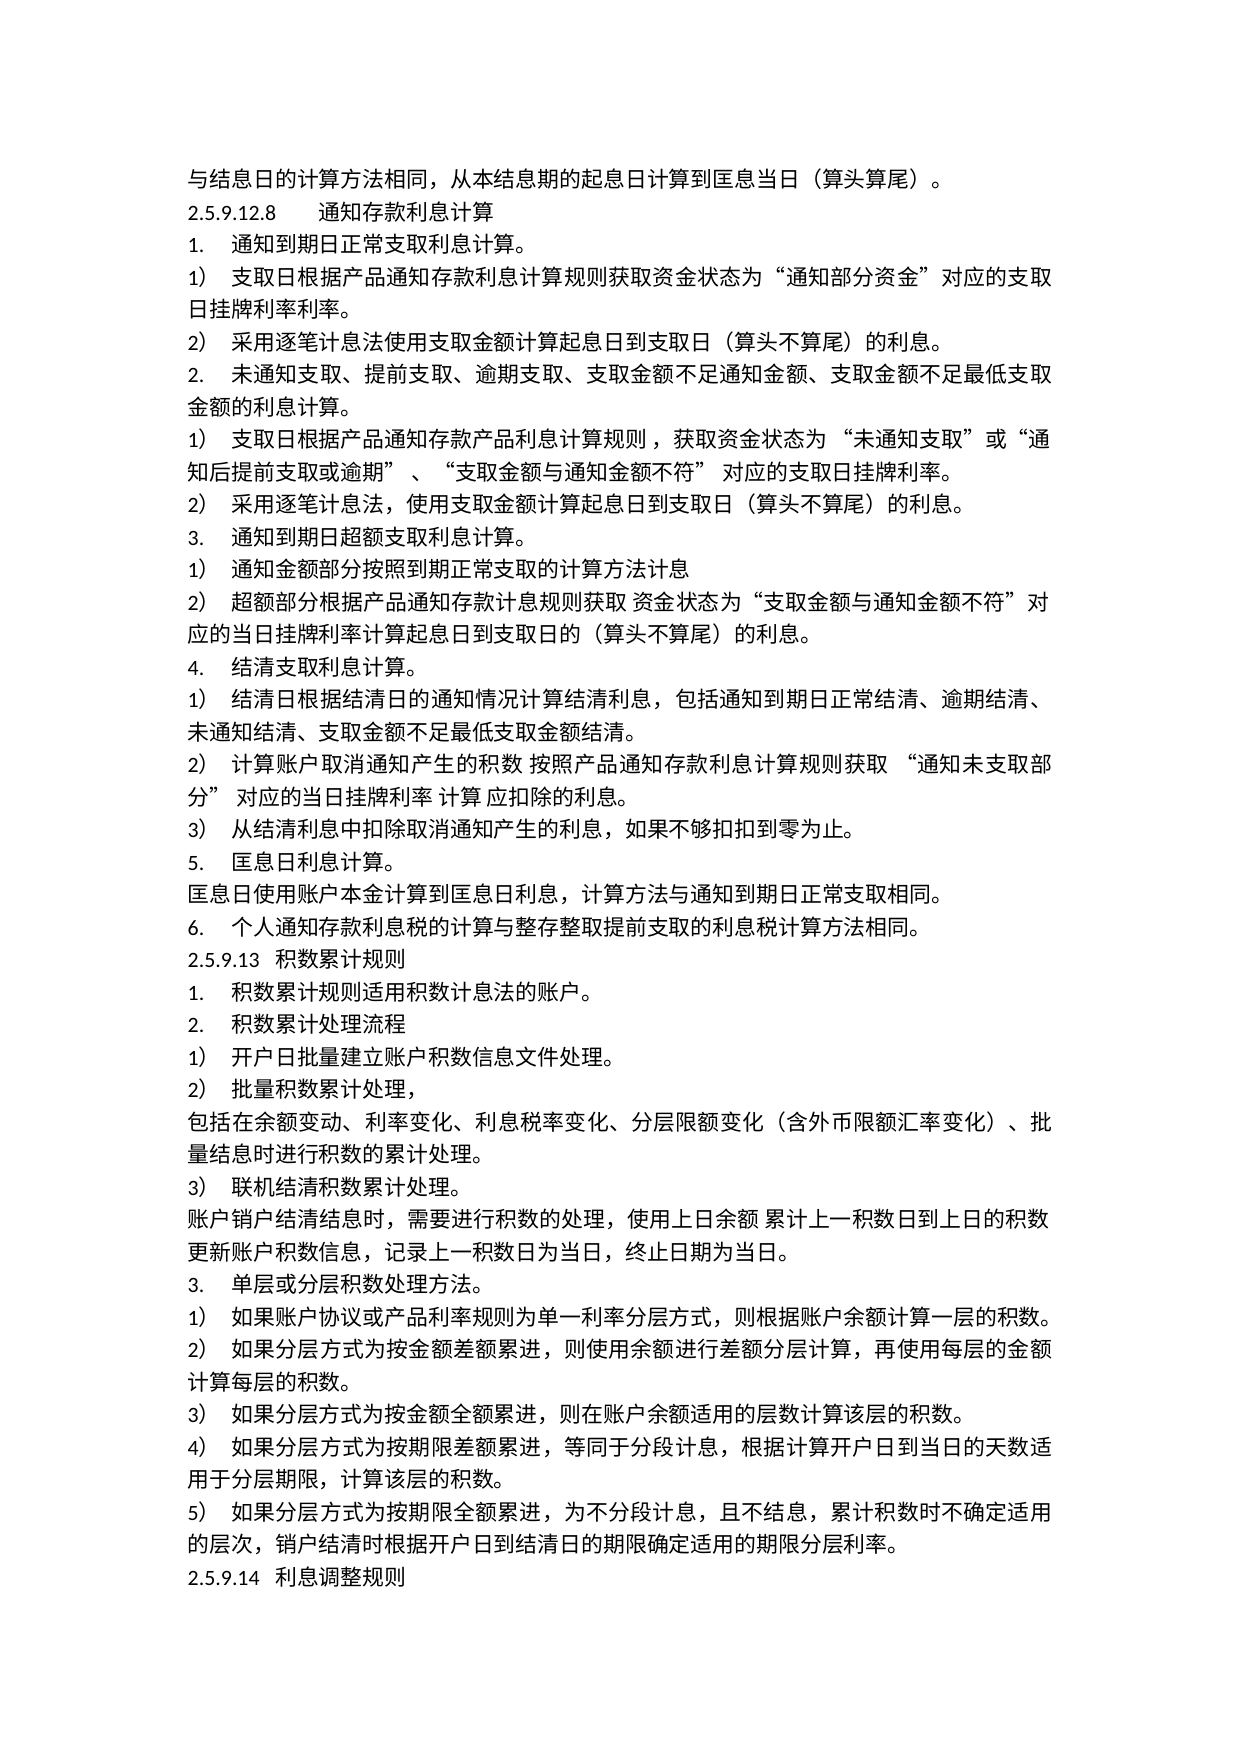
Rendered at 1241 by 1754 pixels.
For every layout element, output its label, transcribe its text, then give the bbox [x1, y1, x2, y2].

text 1） 通知金额部分按照到期正常支取的计算方法计息 [187, 552, 1053, 584]
text 1） 支取日根据产品通知存款利息计算规则获取资金状态为“通知部分资金”对应的支取日挂牌利率利率。 [187, 259, 1053, 324]
text 包括在余额变动、利率变化、利息税率变化、分层限额变化（含外币限额汇率变化）、批量结息时进行积数的累计处理。 [187, 1104, 1053, 1169]
text 3） 联机结清积数累计处理。 [187, 1169, 1053, 1202]
text 5. 匡息日利息计算。 [187, 844, 1053, 877]
text 1） 开户日批量建立账户积数信息文件处理。 [187, 1039, 1053, 1072]
text 3. 通知到期日超额支取利息计算。 [187, 519, 1053, 552]
text 账户销户结清结息时，需要进行积数的处理，使用上日余额 累计上一积数日到上日的积数，更新账户积数信息，记录上一积数日为当日，终止日期为当日。 [187, 1202, 1053, 1267]
text 2.5.9.12.8 通知存款利息计算 [187, 194, 1053, 227]
text 1） 支取日根据产品通知存款产品利息计算规则 ，获取资金状态为 “未通知支取”或“通知后提前支取或逾期” 、“支取金额与通知金额不符” 对应的支取日挂牌利率。 [187, 422, 1053, 487]
text 匡息日使用账户本金计算到匡息日利息，计算方法与通知到期日正常支取相同。 [187, 877, 1053, 909]
text 4） 如果分层方式为按期限差额累进，等同于分段计息，根据计算开户日到当日的天数适用于分层期限，计算该层的积数。 [187, 1429, 1053, 1494]
text 2） 批量积数累计处理， [187, 1072, 1053, 1104]
text 3. 单层或分层积数处理方法。 [187, 1267, 1053, 1299]
text 2. 未通知支取、提前支取、逾期支取、支取金额不足通知金额、支取金额不足最低支取金额的利息计算。 [187, 357, 1053, 422]
text 4. 结清支取利息计算。 [187, 649, 1053, 682]
text 2） 采用逐笔计息法使用支取金额计算起息日到支取日（算头不算尾）的利息。 [187, 324, 1053, 357]
text 2. 积数累计处理流程 [187, 1007, 1053, 1039]
text 1. 积数累计规则适用积数计息法的账户。 [187, 974, 1053, 1007]
text 2） 采用逐笔计息法，使用支取金额计算起息日到支取日（算头不算尾）的利息。 [187, 487, 1053, 519]
text 与结息日的计算方法相同，从本结息期的起息日计算到匡息当日（算头算尾）。 [187, 162, 1053, 194]
text 5） 如果分层方式为按期限全额累进，为不分段计息，且不结息，累计积数时不确定适用的层次，销户结清时根据开户日到结清日的期限确定适用的期限分层利率。 [187, 1494, 1053, 1559]
text 3） 从结清利息中扣除取消通知产生的利息，如果不够扣扣到零为止。 [187, 812, 1053, 844]
text 1. 通知到期日正常支取利息计算。 [187, 227, 1053, 259]
text 2.5.9.13 积数累计规则 [187, 942, 1053, 974]
text 2） 计算账户取消通知产生的积数 按照产品通知存款利息计算规则获取 “通知未支取部分” 对应的当日挂牌利率 计算 应扣除的利息。 [187, 747, 1053, 812]
text 6. 个人通知存款利息税的计算与整存整取提前支取的利息税计算方法相同。 [187, 909, 1053, 942]
text 1） 如果账户协议或产品利率规则为单一利率分层方式，则根据账户余额计算一层的积数。 [187, 1299, 1053, 1332]
text 3） 如果分层方式为按金额全额累进，则在账户余额适用的层数计算该层的积数。 [187, 1397, 1053, 1429]
text 2） 超额部分根据产品通知存款计息规则获取 资金状态为“支取金额与通知金额不符”对应的当日挂牌利率计算起息日到支取日的（算头不算尾）的利息。 [187, 584, 1053, 649]
text 2.5.9.14 利息调整规则 [187, 1559, 1053, 1592]
text 2） 如果分层方式为按金额差额累进，则使用余额进行差额分层计算，再使用每层的金额计算每层的积数。 [187, 1332, 1053, 1397]
text 1） 结清日根据结清日的通知情况计算结清利息，包括通知到期日正常结清、逾期结清、未通知结清、支取金额不足最低支取金额结清。 [187, 682, 1053, 747]
